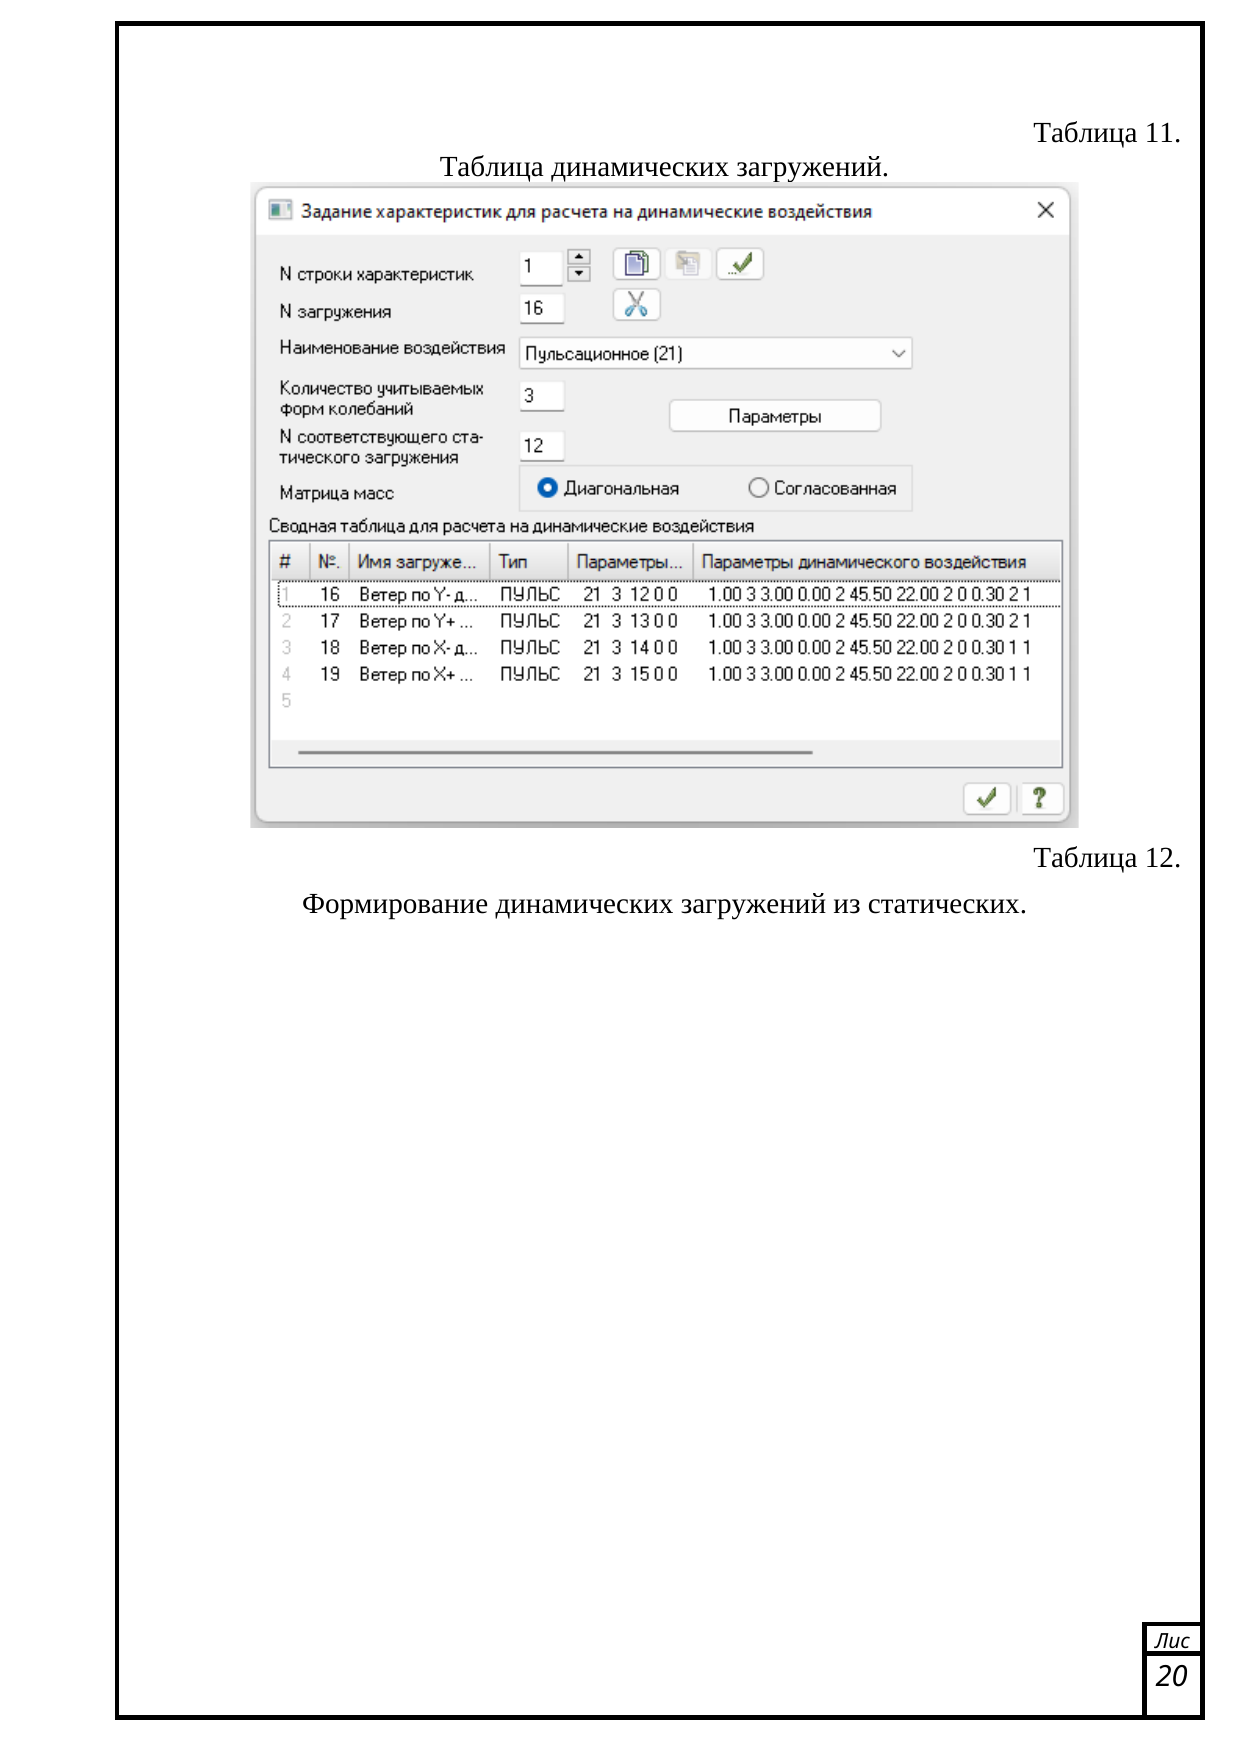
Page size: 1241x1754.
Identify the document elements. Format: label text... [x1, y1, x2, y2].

picture [250, 182, 1079, 828]
text Формирование динамических загружений из статических. [148, 886, 1181, 920]
text Таблица динамических загружений. [148, 149, 1181, 182]
text Таблица 12. [148, 840, 1181, 874]
text Таблица 11. [148, 115, 1181, 149]
